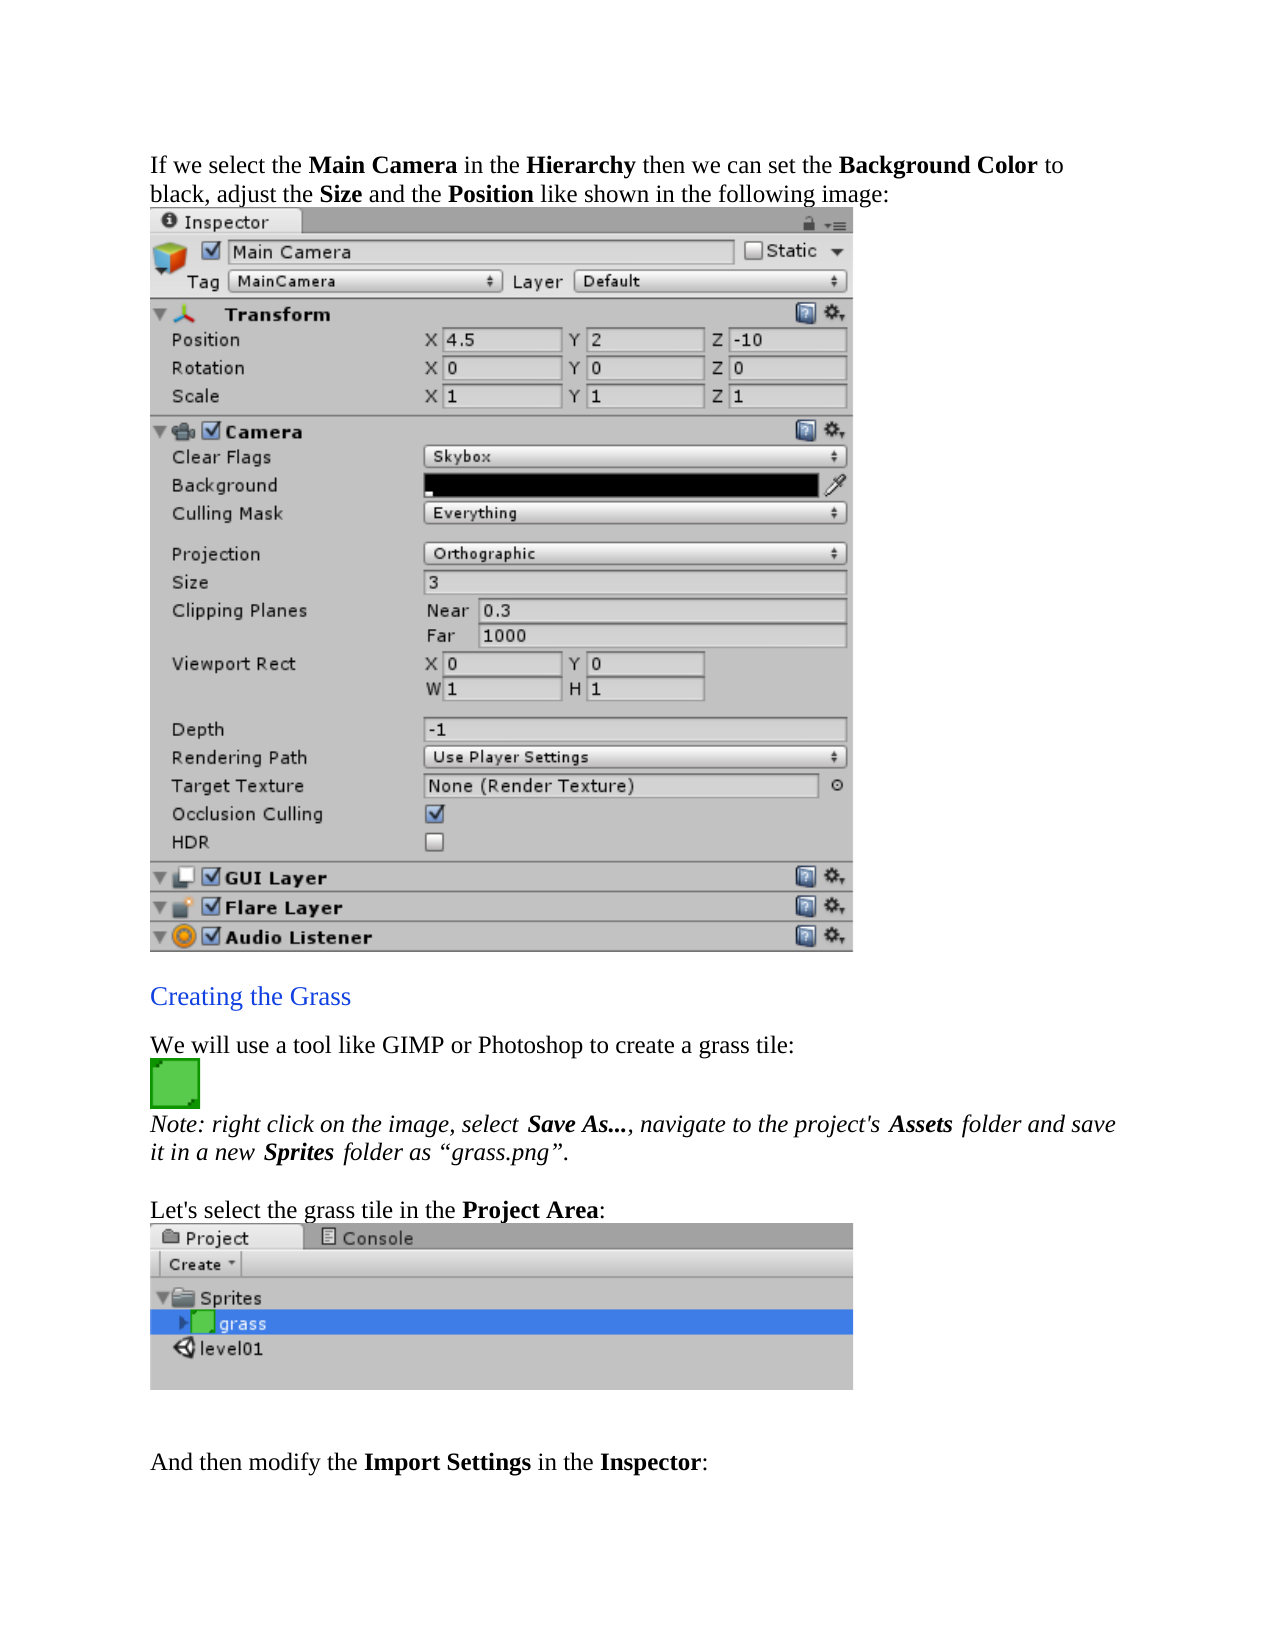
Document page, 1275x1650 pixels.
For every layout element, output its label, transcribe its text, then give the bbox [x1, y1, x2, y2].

picture [150, 1223, 854, 1390]
picture [150, 207, 854, 952]
picture [150, 1058, 200, 1109]
text And then modify the Import Settings in the Inspector: [150, 1447, 1125, 1476]
text Creating the Grass [150, 980, 1125, 1011]
text We will use a tool like GIMP or Photoshop to create a grass tile: Note: right click on the image, select Save As..., navigate to the project's Assets folder and save it in a new Sprites folder as “grass.png”. [150, 1030, 1125, 1166]
